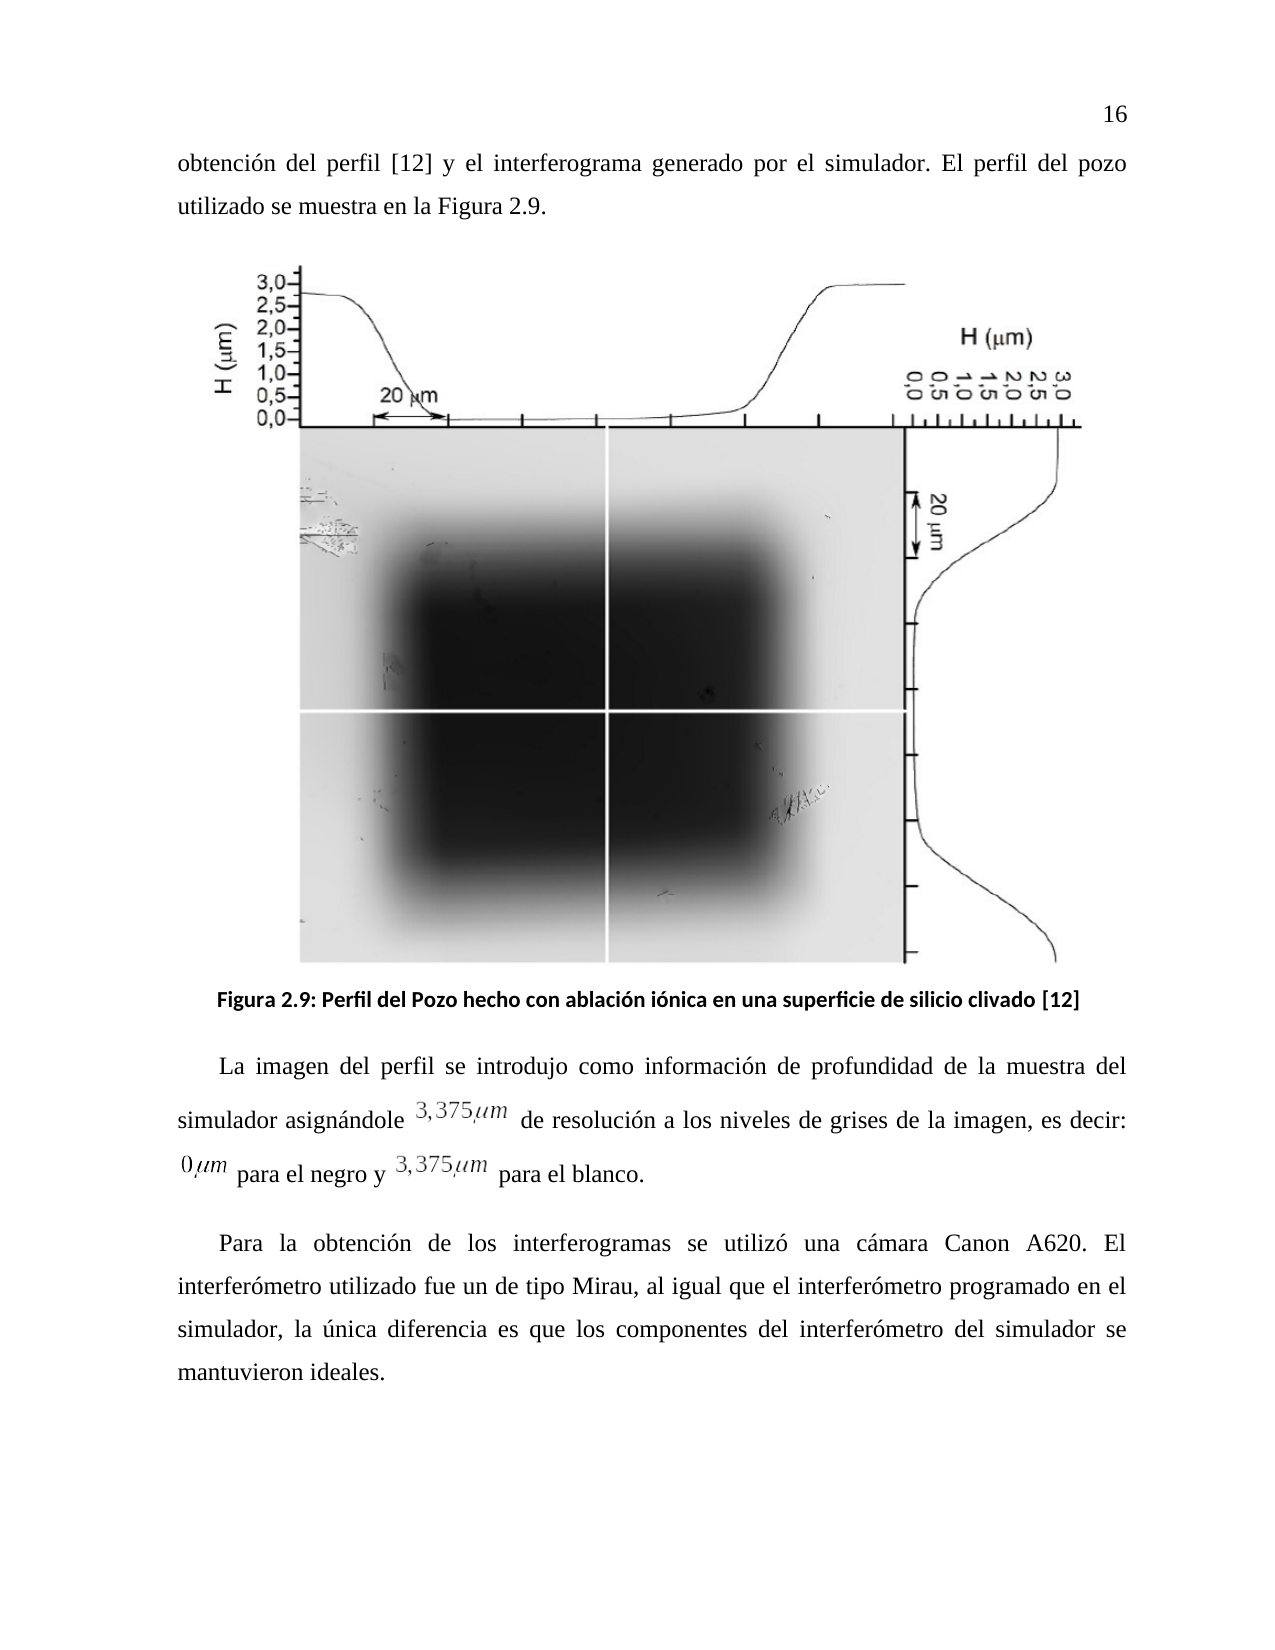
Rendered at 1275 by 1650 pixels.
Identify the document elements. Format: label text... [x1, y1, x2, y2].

picture [206, 258, 1091, 974]
text La imagen del perfil se introdujo como información de profundidad de la muestra del simulador asignándole de resolución a los niveles de grises de la imagen, es decir: para el negro y para el blanco. [177, 1051, 1127, 1188]
text Para la obtención de los interferogramas se utilizó una cámara Canon A620. El interferómetro utilizado fue un de tipo Mirau, al igual que el interferómetro programado en el simulador, la única diferencia es que los componentes del interferómetro del simulador se mantuvieron ideales. [177, 1228, 1127, 1386]
